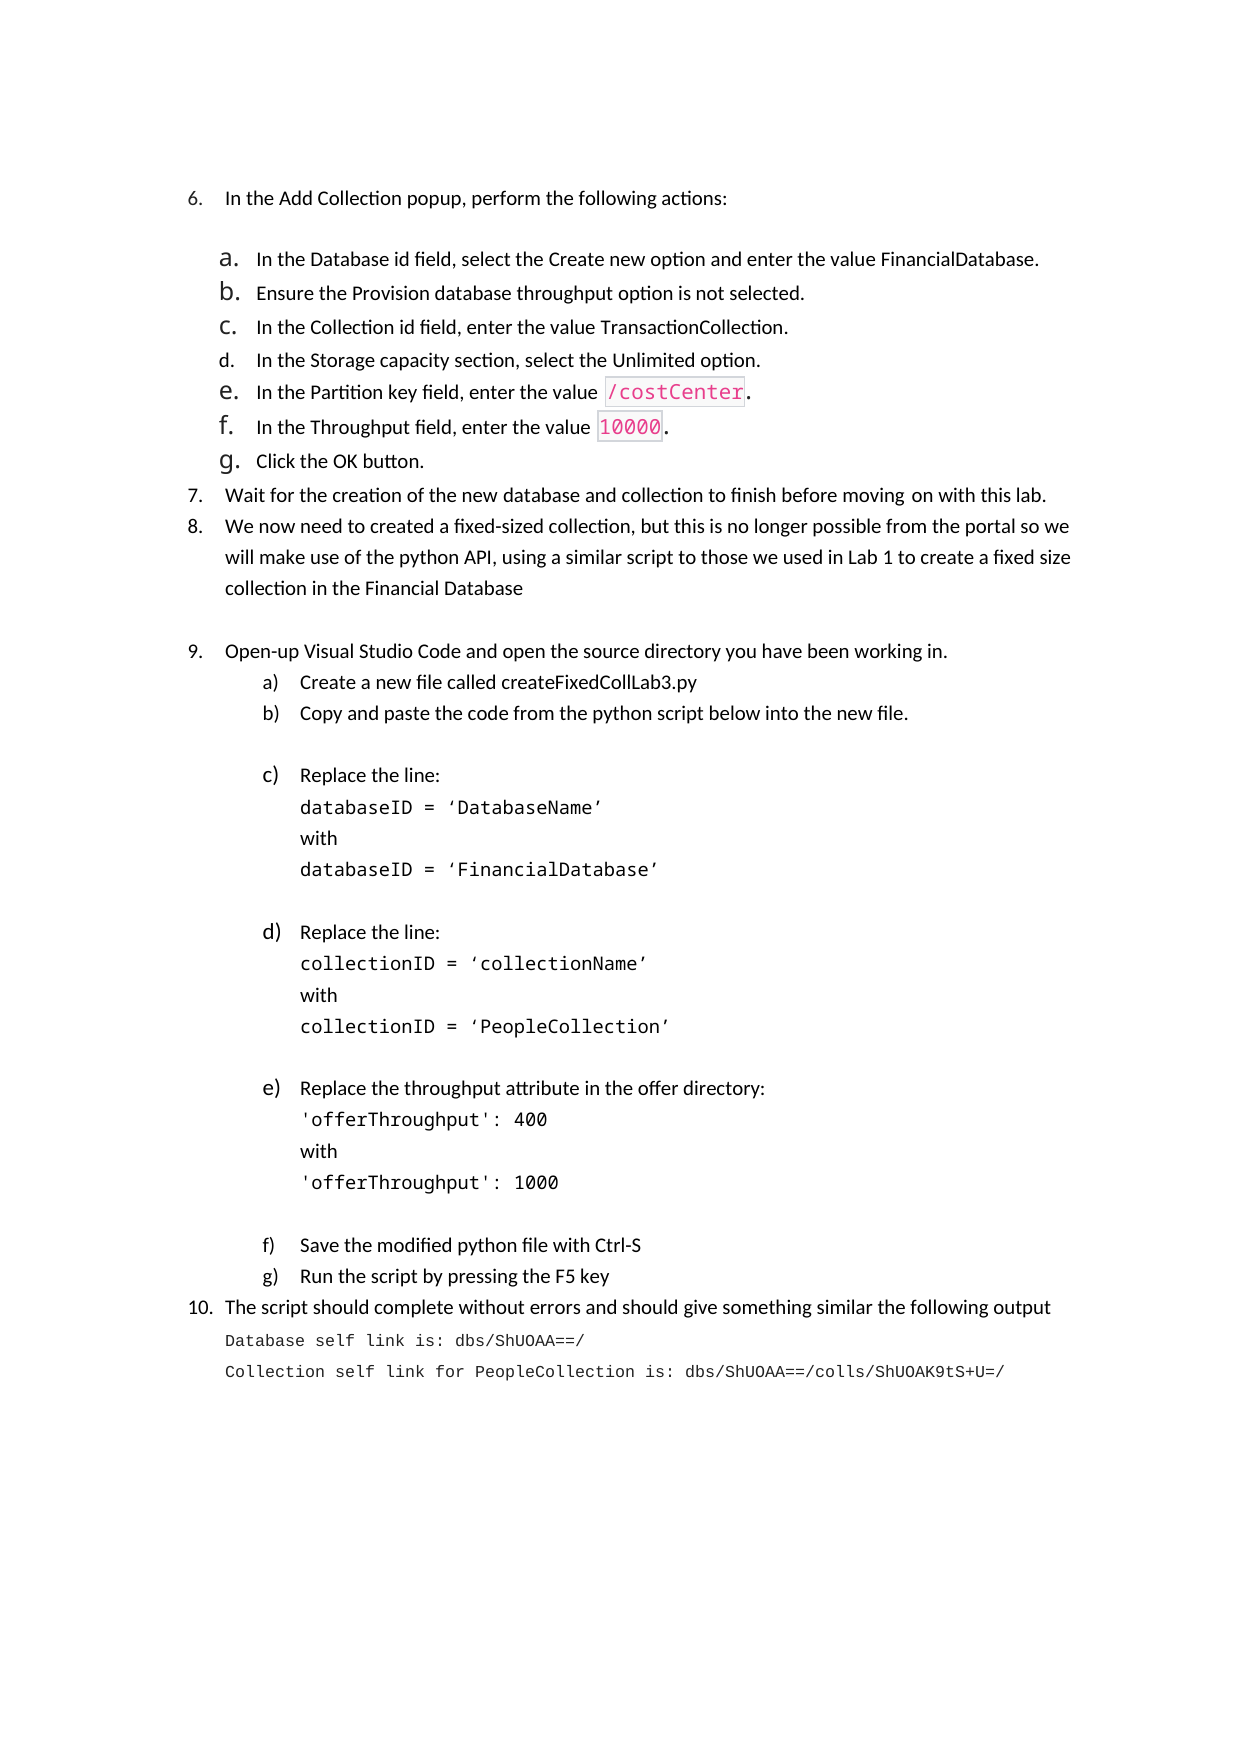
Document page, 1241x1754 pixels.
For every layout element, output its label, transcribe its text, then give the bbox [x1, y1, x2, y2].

list In the Storage capacity section, select the Unlimited option. [219, 342, 1090, 373]
list Replace the line: databaseID = ‘DatabaseName’ with databaseID = ‘FinancialDatabase’ [262, 757, 1090, 913]
list In the Throughput field, enter the value 10000. [219, 407, 1090, 442]
list Open-up Visual Studio Code and open the source directory you have been working in. [187, 632, 1090, 663]
list Replace the throughput attribute in the offer directory: 'offerThroughput': 400 with 'offerThroughput': 1000 [262, 1070, 1090, 1226]
list In the Collection id field, enter the value TransactionCollection. [219, 308, 1090, 342]
list Wait for the creation of the new database and collection to finish before moving on with this lab. [187, 476, 1090, 507]
list Create a new file called createFixedCollLab3.py [262, 663, 1090, 695]
list In the Add Collection popup, perform the following actions: [187, 179, 1090, 210]
list Click the OK button. [219, 442, 1090, 476]
list In the Database id field, select the Create new option and enter the value FinancialDatabase. [219, 239, 1090, 274]
list Ensure the Provision database throughput option is not selected. [219, 274, 1090, 308]
list We now need to created a fixed-sized collection, but this is no longer possible from the portal so we will make use of the python API, using a similar script to those we used in Lab 1 to create a fixed size collection in the Financial Database [187, 507, 1090, 632]
list Copy and paste the code from the python script below into the new file. [262, 695, 1090, 757]
list Replace the line: collectionID = ‘collectionName’ with collectionID = ‘PeopleCollection’ [262, 913, 1090, 1070]
list The script should complete without errors and should give something similar the following output Database self link is: dbs/ShUOAA==/ Collection self link for PeopleCollection is: dbs/ShUOAA==/colls/ShUOAK9tS+U=/ [187, 1288, 1090, 1382]
list Run the script by pressing the F5 key [262, 1257, 1090, 1288]
list In the Partition key field, enter the value /costCenter. [219, 373, 1090, 407]
list Save the modified python file with Ctrl-S [262, 1226, 1090, 1257]
